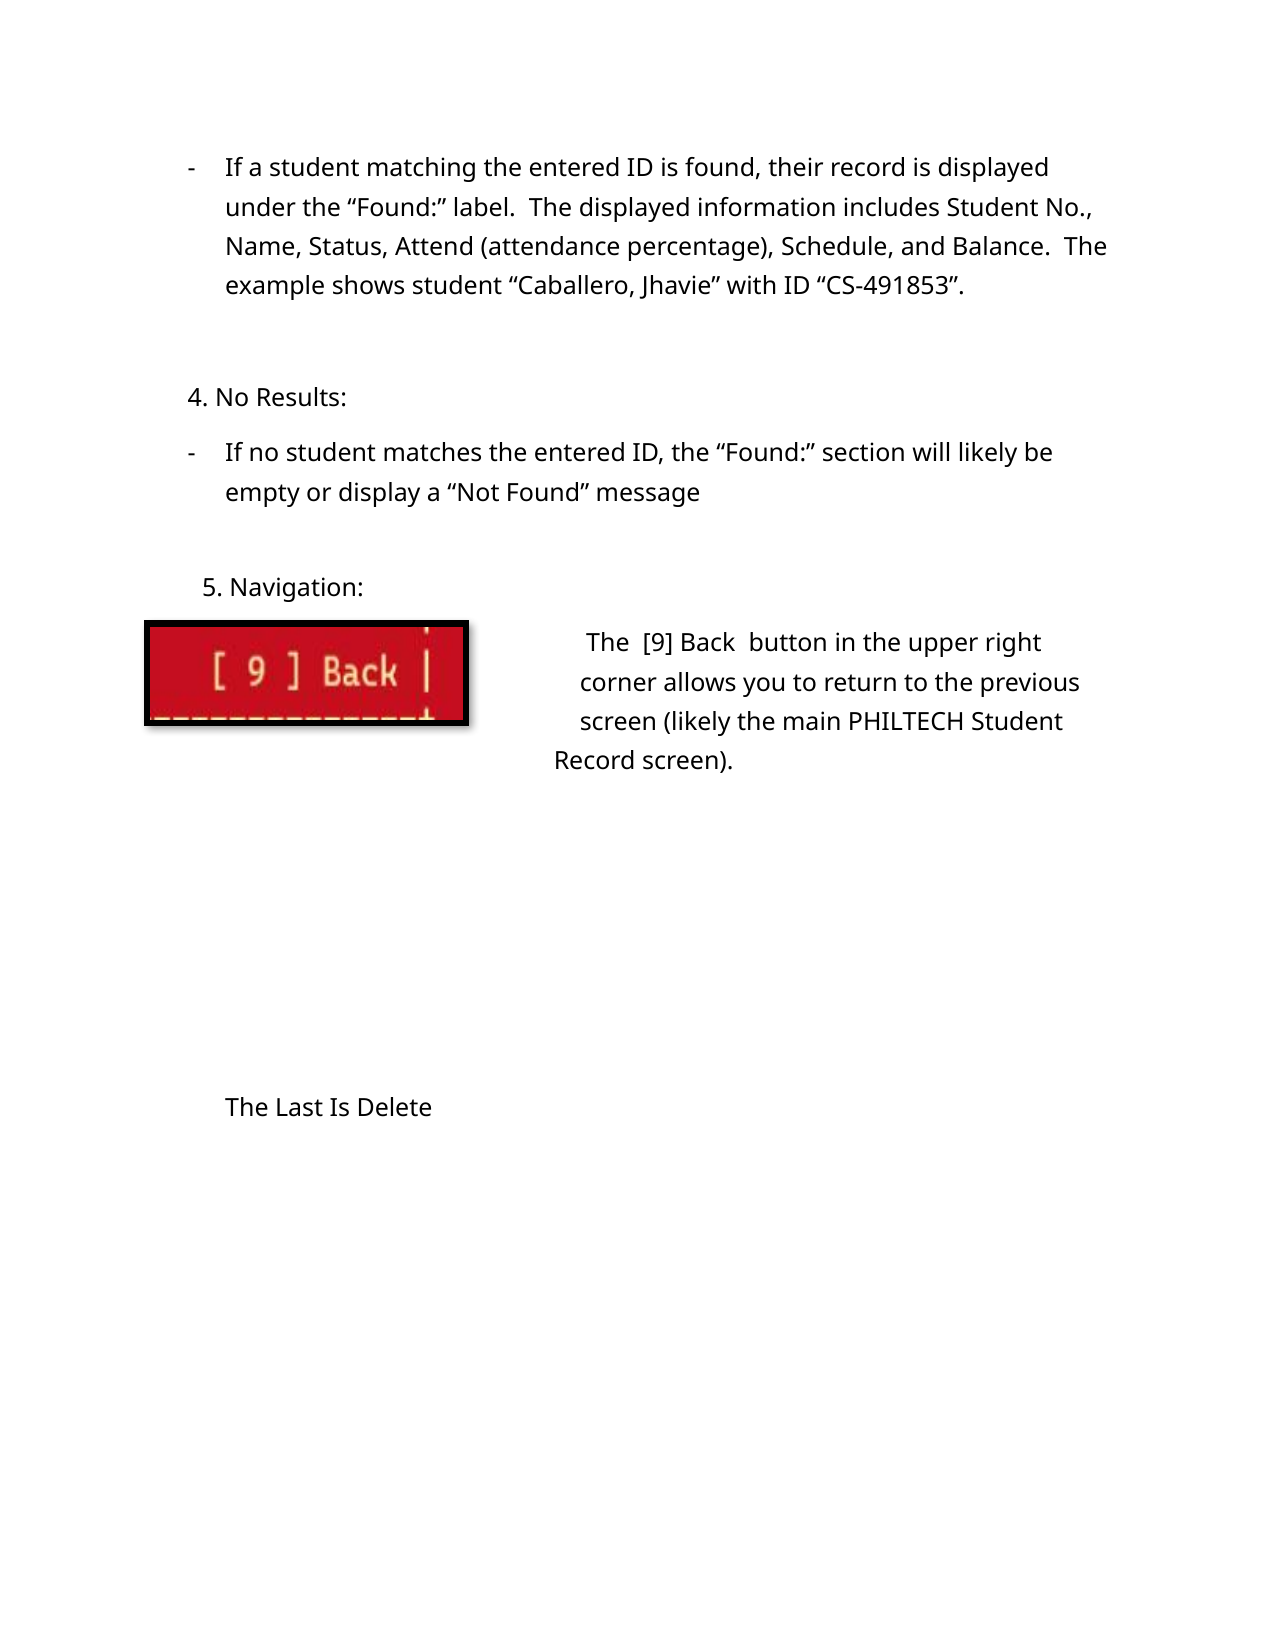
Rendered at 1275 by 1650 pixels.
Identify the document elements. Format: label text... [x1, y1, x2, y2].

text 4. No Results: [187, 379, 1125, 413]
list The [9] Back button in the upper right corner allows you to return to the previous screen (likely the main PHILTECH Student Record screen). [225, 625, 1125, 777]
list If no student matches the entered ID, the “Found:” section will likely be empty or display a “Not Found” message [187, 435, 1125, 508]
text 5. Navigation: [150, 569, 1125, 603]
picture [150, 627, 463, 720]
list The Last Is Delete [225, 1089, 1125, 1123]
list If a student matching the entered ID is found, their record is displayed under the “Found:” label. The displayed information includes Student No., Name, Status, Attend (attendance percentage), Schedule, and Balance. The example shows student “Caballero, Jhavie” with ID “CS-491853”. [187, 150, 1125, 302]
